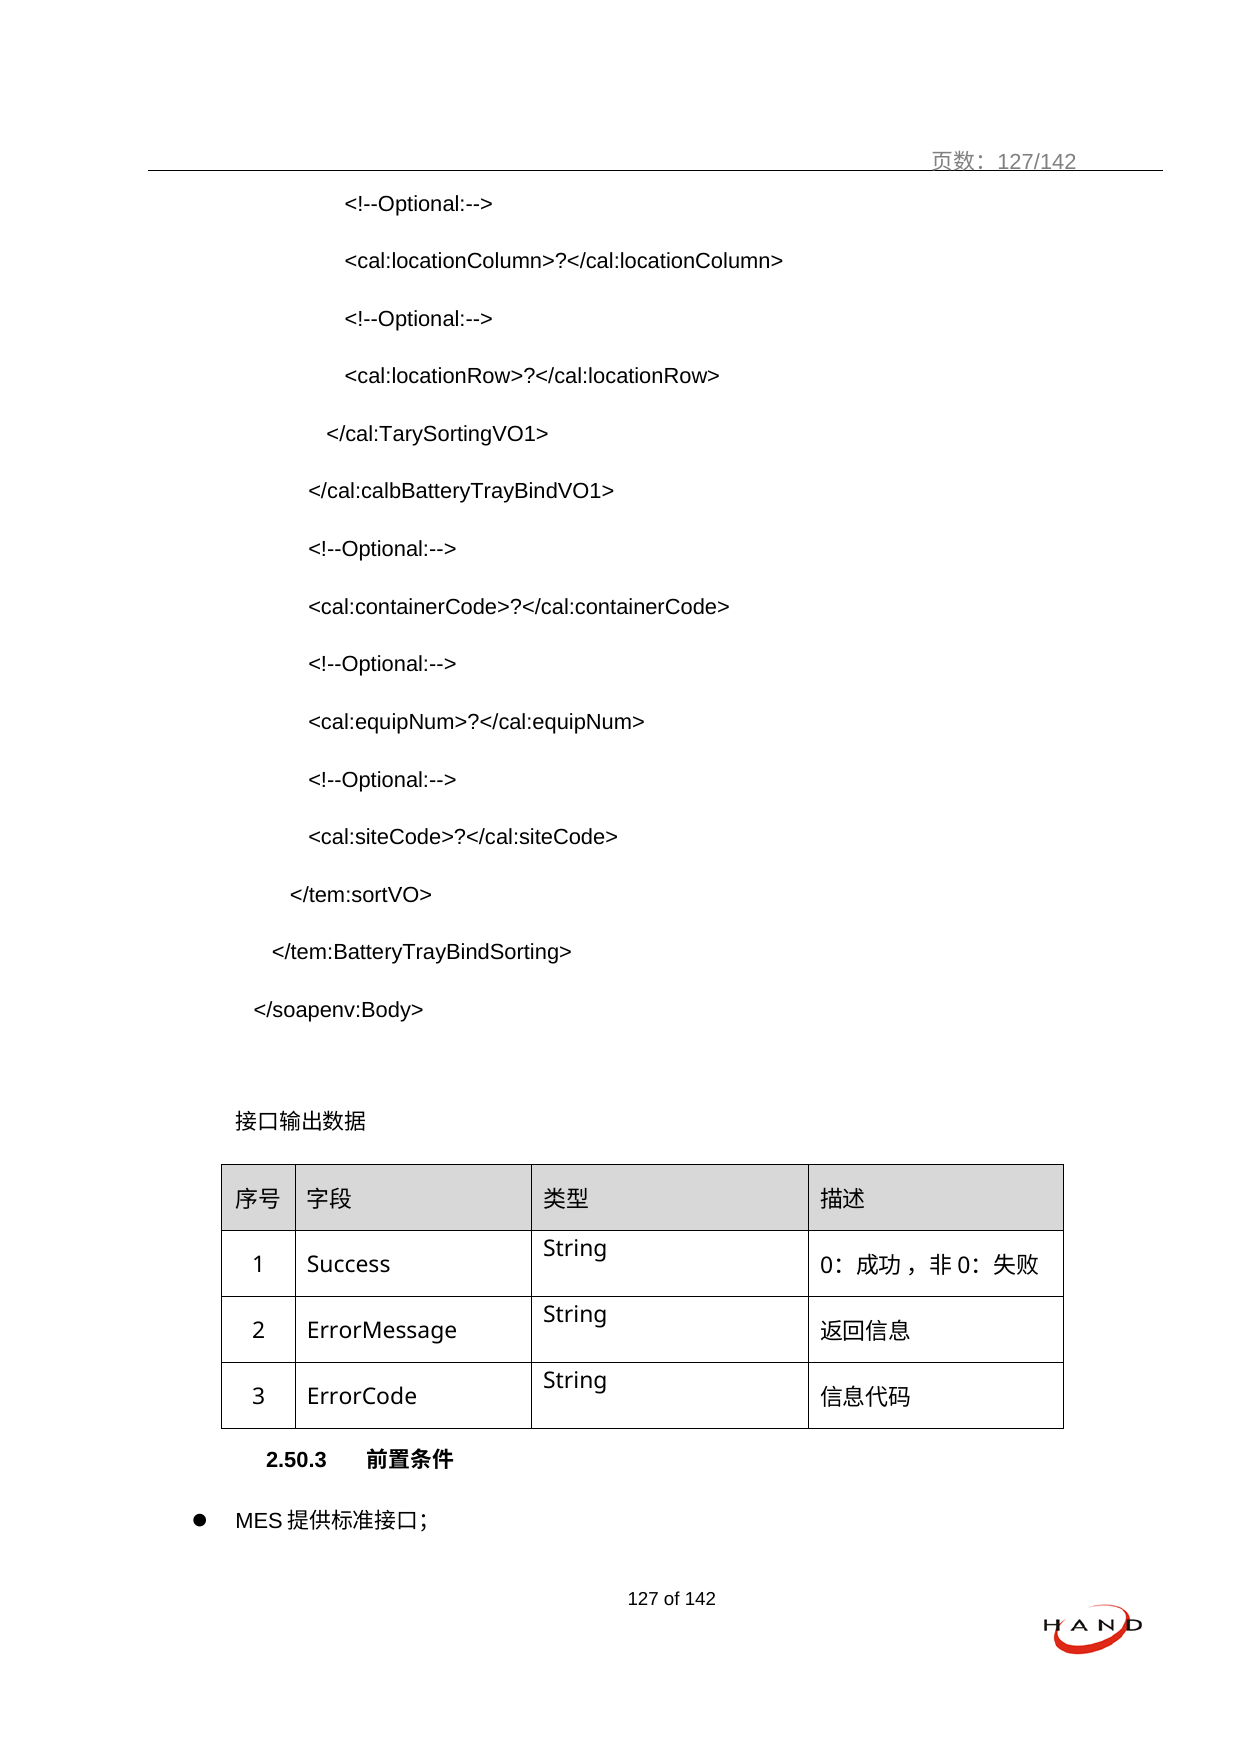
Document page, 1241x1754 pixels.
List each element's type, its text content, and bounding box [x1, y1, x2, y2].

subtitle 前置条件 [266, 1442, 1152, 1474]
picture [1037, 1591, 1151, 1672]
text <cal:locationColumn>?</cal:locationColumn> [191, 244, 1152, 277]
text </tem:BatteryTrayBindSorting> [191, 936, 1152, 968]
text <!--Optional:--> [191, 302, 1152, 334]
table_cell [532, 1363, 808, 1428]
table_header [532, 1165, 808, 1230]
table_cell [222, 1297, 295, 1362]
text <!--Optional:--> [191, 648, 1152, 680]
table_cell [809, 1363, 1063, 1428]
list MES提供标准接口； [148, 1503, 1152, 1535]
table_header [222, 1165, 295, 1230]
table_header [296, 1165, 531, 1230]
text 接口输出数据 [191, 1103, 1152, 1136]
text <!--Optional:--> [191, 187, 1152, 219]
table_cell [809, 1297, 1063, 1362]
text <cal:equipNum>?</cal:equipNum> [191, 705, 1152, 738]
text <!--Optional:--> [191, 763, 1152, 795]
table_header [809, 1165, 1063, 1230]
text <cal:siteCode>?</cal:siteCode> [191, 820, 1152, 853]
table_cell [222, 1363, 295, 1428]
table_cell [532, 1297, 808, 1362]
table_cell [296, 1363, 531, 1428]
text <cal:locationRow>?</cal:locationRow> [191, 359, 1152, 392]
text </cal:TarySortingVO1> [191, 417, 1152, 450]
text <cal:containerCode>?</cal:containerCode> [191, 590, 1152, 622]
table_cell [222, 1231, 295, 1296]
text </cal:calbBatteryTrayBindVO1> [191, 475, 1152, 507]
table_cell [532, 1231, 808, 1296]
text </soapenv:Body> [191, 993, 1152, 1074]
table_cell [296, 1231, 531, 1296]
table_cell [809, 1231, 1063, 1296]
text <!--Optional:--> [191, 532, 1152, 565]
text </tem:sortVO> [191, 878, 1152, 911]
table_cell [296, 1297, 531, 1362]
